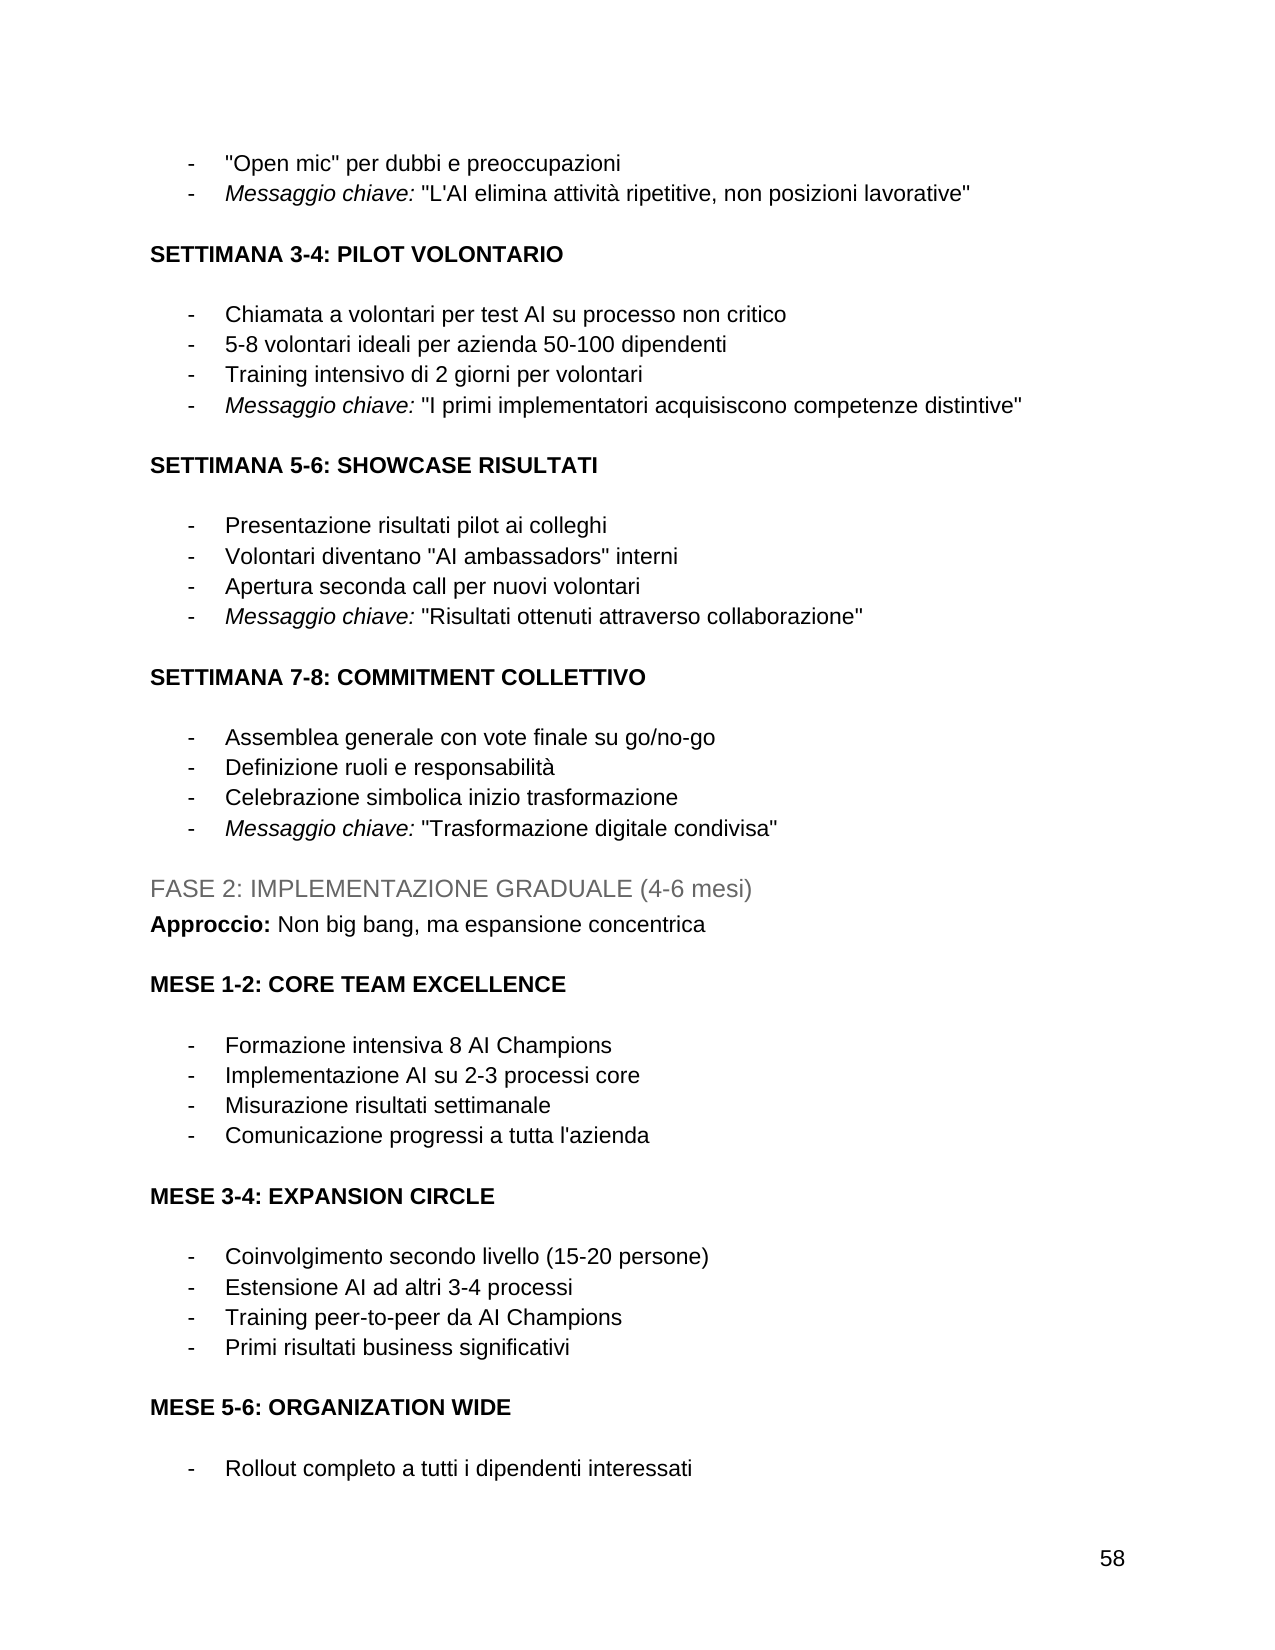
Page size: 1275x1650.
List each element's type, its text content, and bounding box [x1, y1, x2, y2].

list Messaggio chiave: "L'AI elimina attività ripetitive, non posizioni lavorative" [187, 180, 1125, 207]
list Comunicazione progressi a tutta l'azienda [187, 1122, 1125, 1149]
list 5-8 volontari ideali per azienda 50-100 dipendenti [187, 331, 1125, 358]
list Estensione AI ad altri 3-4 processi [187, 1273, 1125, 1300]
list Presentazione risultati pilot ai colleghi [187, 512, 1125, 539]
list Misurazione risultati settimanale [187, 1092, 1125, 1119]
subtitle FASE 2: IMPLEMENTAZIONE GRADUALE (4-6 mesi) [150, 874, 1125, 903]
list Primi risultati business significativi [187, 1334, 1125, 1360]
text SETTIMANA 3-4: PILOT VOLONTARIO [150, 241, 1125, 267]
list Coinvolgimento secondo livello (15-20 persone) [187, 1243, 1125, 1270]
list Implementazione AI su 2-3 processi core [187, 1062, 1125, 1088]
list Chiamata a volontari per test AI su processo non critico [187, 301, 1125, 327]
list Formazione intensiva 8 AI Champions [187, 1032, 1125, 1058]
list Training intensivo di 2 giorni per volontari [187, 361, 1125, 388]
text SETTIMANA 5-6: SHOWCASE RISULTATI [150, 452, 1125, 478]
text SETTIMANA 7-8: COMMITMENT COLLETTIVO [150, 663, 1125, 690]
list Volontari diventano "AI ambassadors" interni [187, 543, 1125, 569]
list "Open mic" per dubbi e preoccupazioni [187, 150, 1125, 176]
list Rollout completo a tutti i dipendenti interessati [187, 1455, 1125, 1481]
list Apertura seconda call per nuovi volontari [187, 573, 1125, 599]
list Assemblea generale con vote finale su go/no-go [187, 724, 1125, 750]
list Training peer-to-peer da AI Champions [187, 1304, 1125, 1330]
text Approccio: Non big bang, ma espansione concentrica [150, 911, 1125, 937]
text MESE 5-6: ORGANIZATION WIDE [150, 1394, 1125, 1421]
text MESE 1-2: CORE TEAM EXCELLENCE [150, 971, 1125, 998]
list Celebrazione simbolica inizio trasformazione [187, 784, 1125, 811]
list Messaggio chiave: "Risultati ottenuti attraverso collaborazione" [187, 603, 1125, 629]
list Messaggio chiave: "Trasformazione digitale condivisa" [187, 814, 1125, 841]
list Definizione ruoli e responsabilità [187, 754, 1125, 781]
text MESE 3-4: EXPANSION CIRCLE [150, 1183, 1125, 1209]
list Messaggio chiave: "I primi implementatori acquisiscono competenze distintive" [187, 392, 1125, 418]
